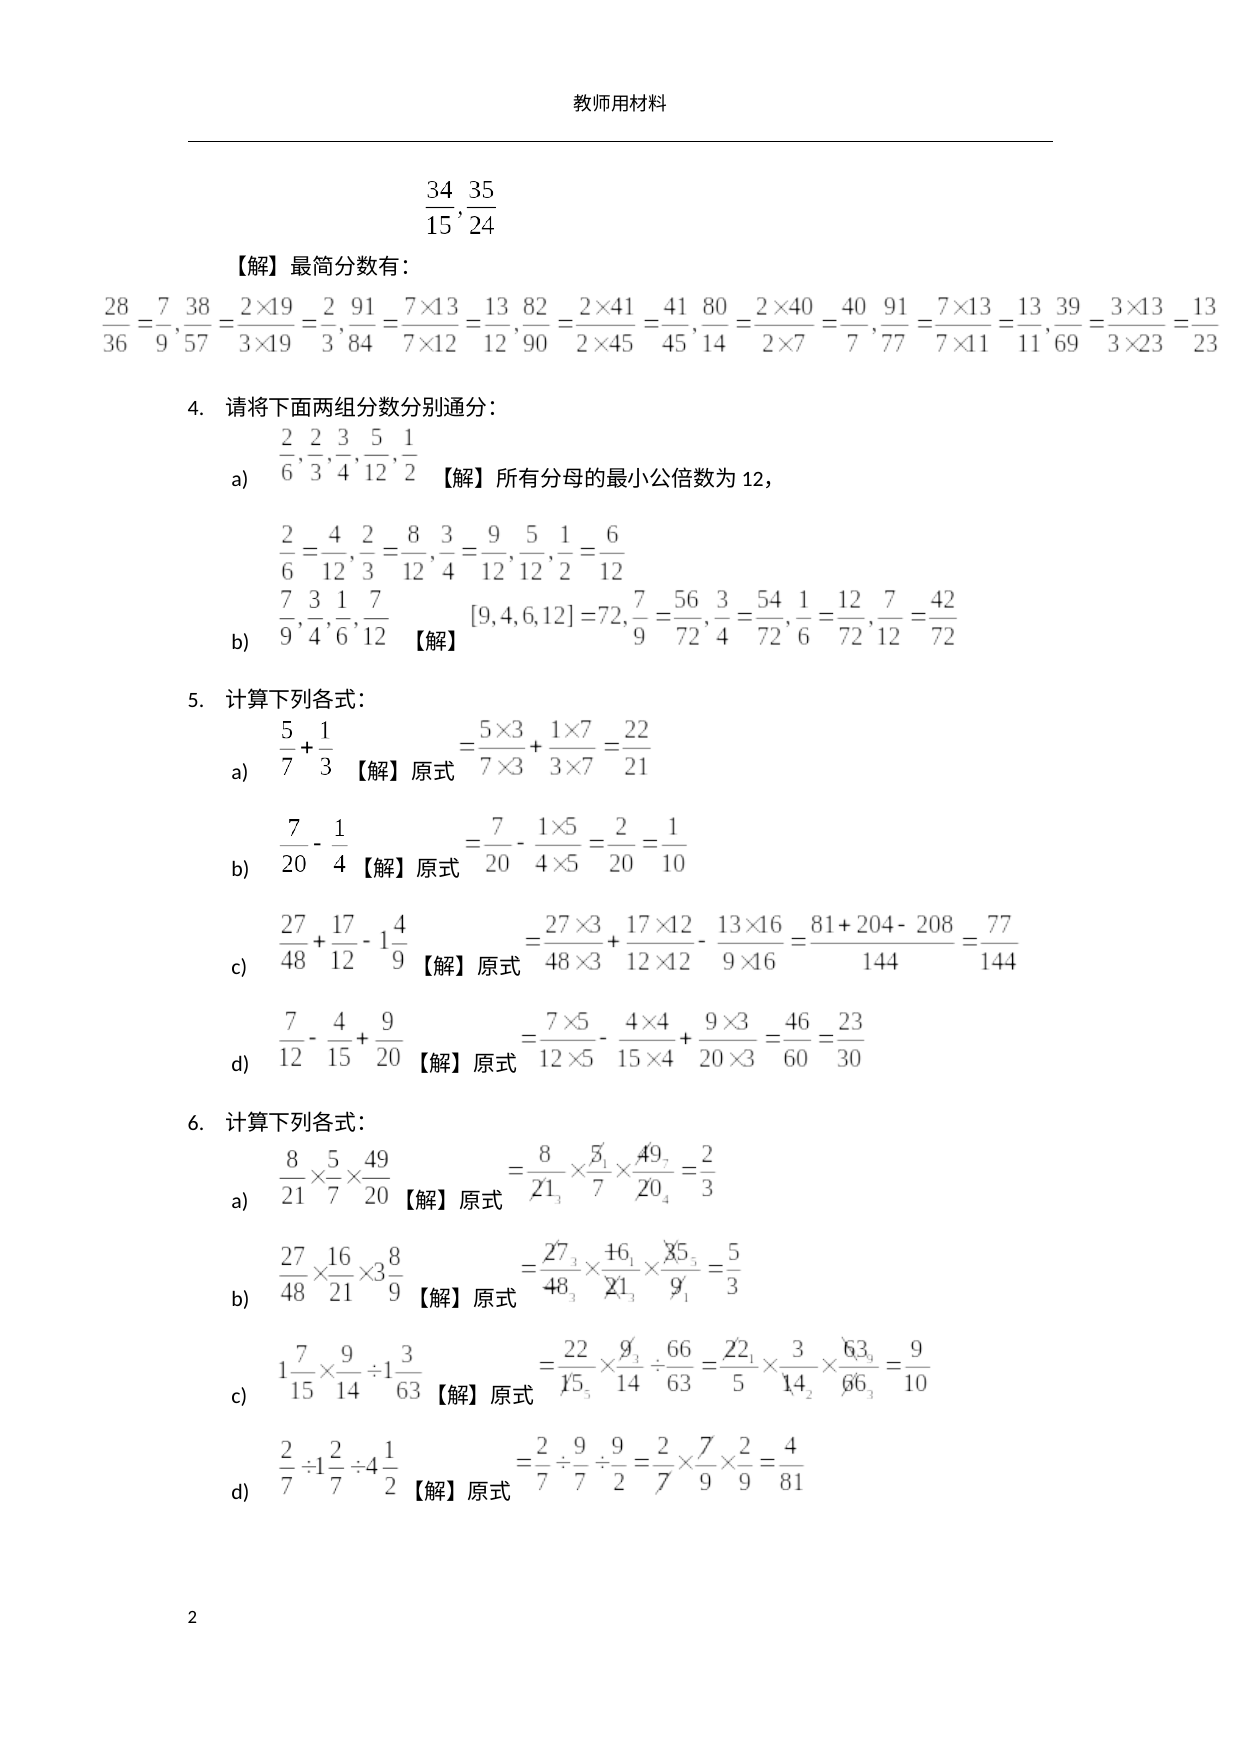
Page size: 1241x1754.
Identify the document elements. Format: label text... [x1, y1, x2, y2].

list 【解】原式 [231, 714, 1053, 812]
list 【解】原式 [231, 909, 1053, 1007]
list 【解】所有分母的最小公倍数为12， [231, 422, 1053, 519]
list 请将下面两组分数分别通分： [187, 389, 1053, 422]
list 【解】原式 [231, 1007, 1053, 1104]
list 【解】 [231, 584, 1053, 682]
list 【解】原式 [231, 812, 1053, 909]
list 计算下列各式： [187, 1104, 1053, 1137]
list 【解】原式 [231, 1429, 1053, 1527]
list 计算下列各式： [187, 682, 1053, 714]
list 【解】原式 [231, 1332, 1053, 1429]
list 【解】最简分数有： [225, 162, 1053, 292]
list 【解】原式 [231, 1137, 1053, 1234]
list 【解】原式 [231, 1234, 1053, 1332]
